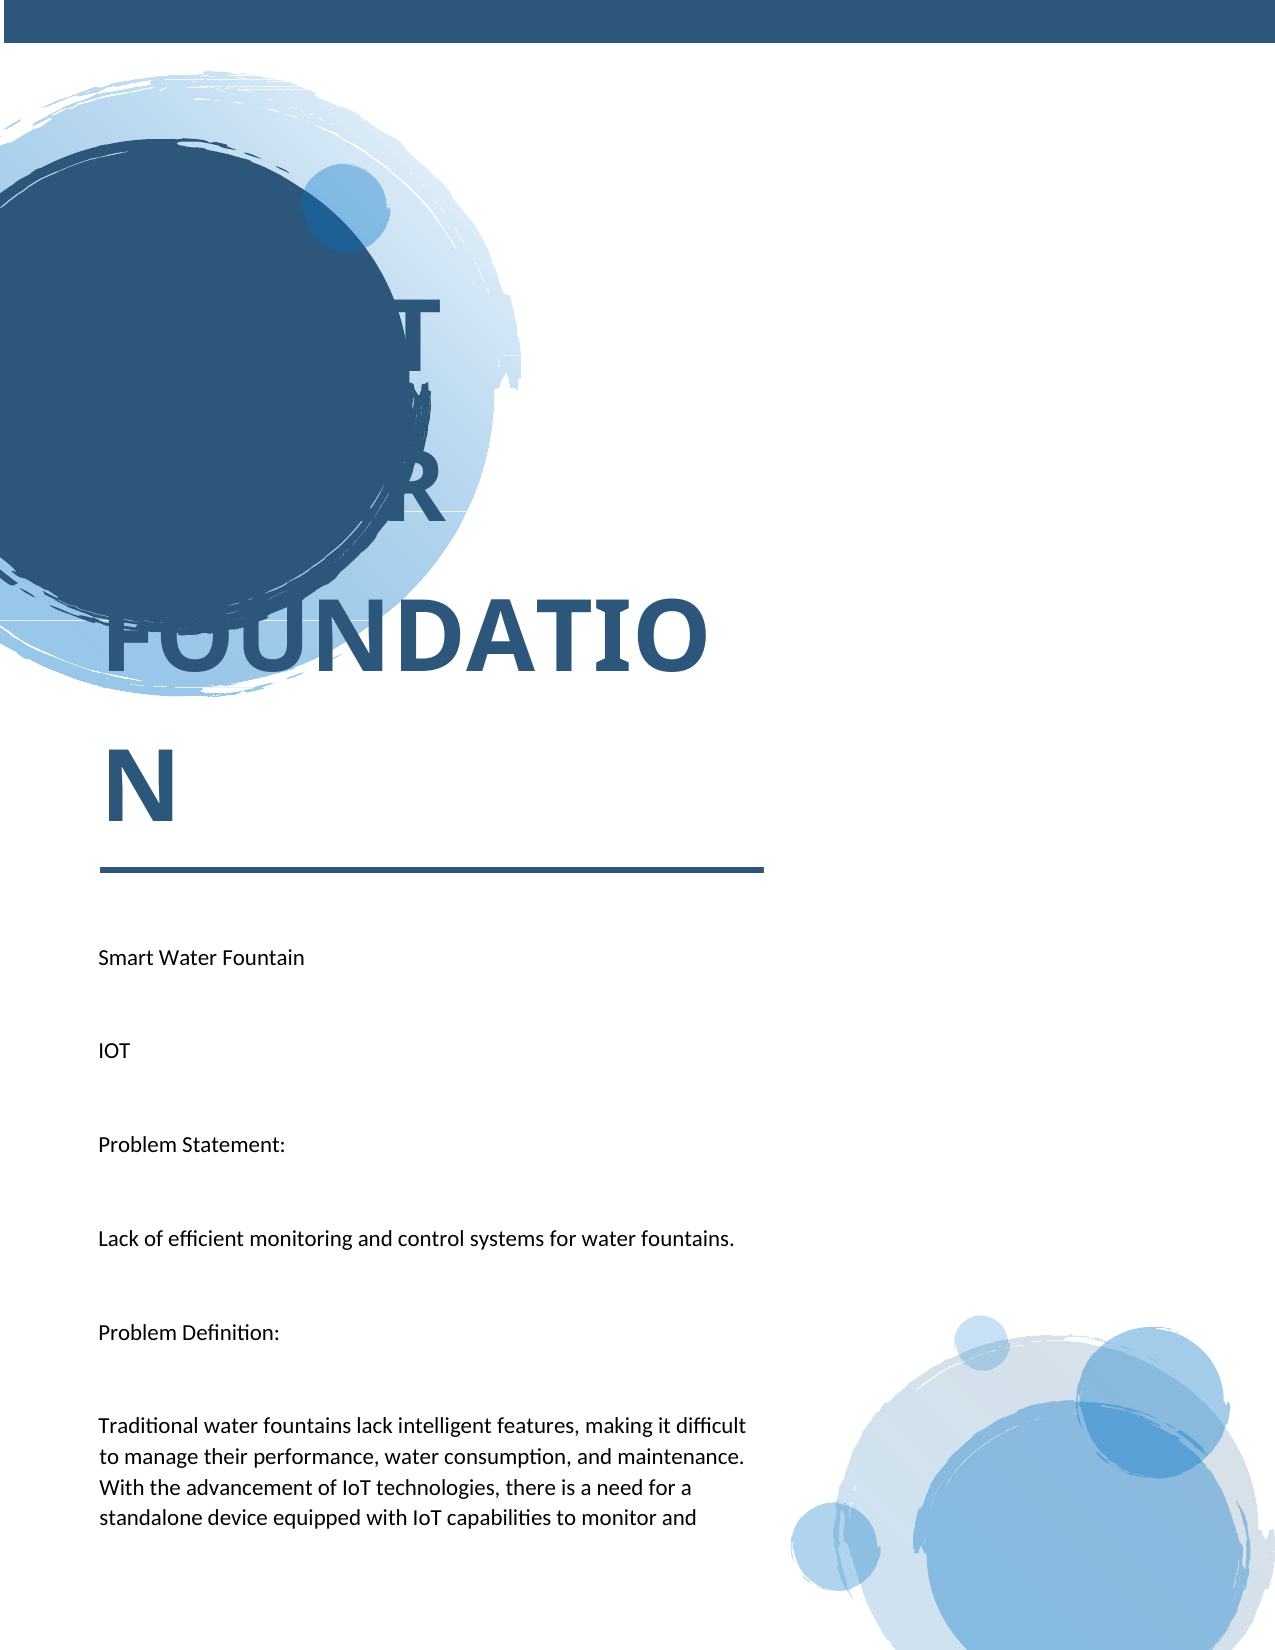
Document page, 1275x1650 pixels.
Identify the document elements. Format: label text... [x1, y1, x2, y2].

table_header SMART WATER FOUNDATION [88, 240, 776, 929]
table_header [44, 240, 88, 1531]
